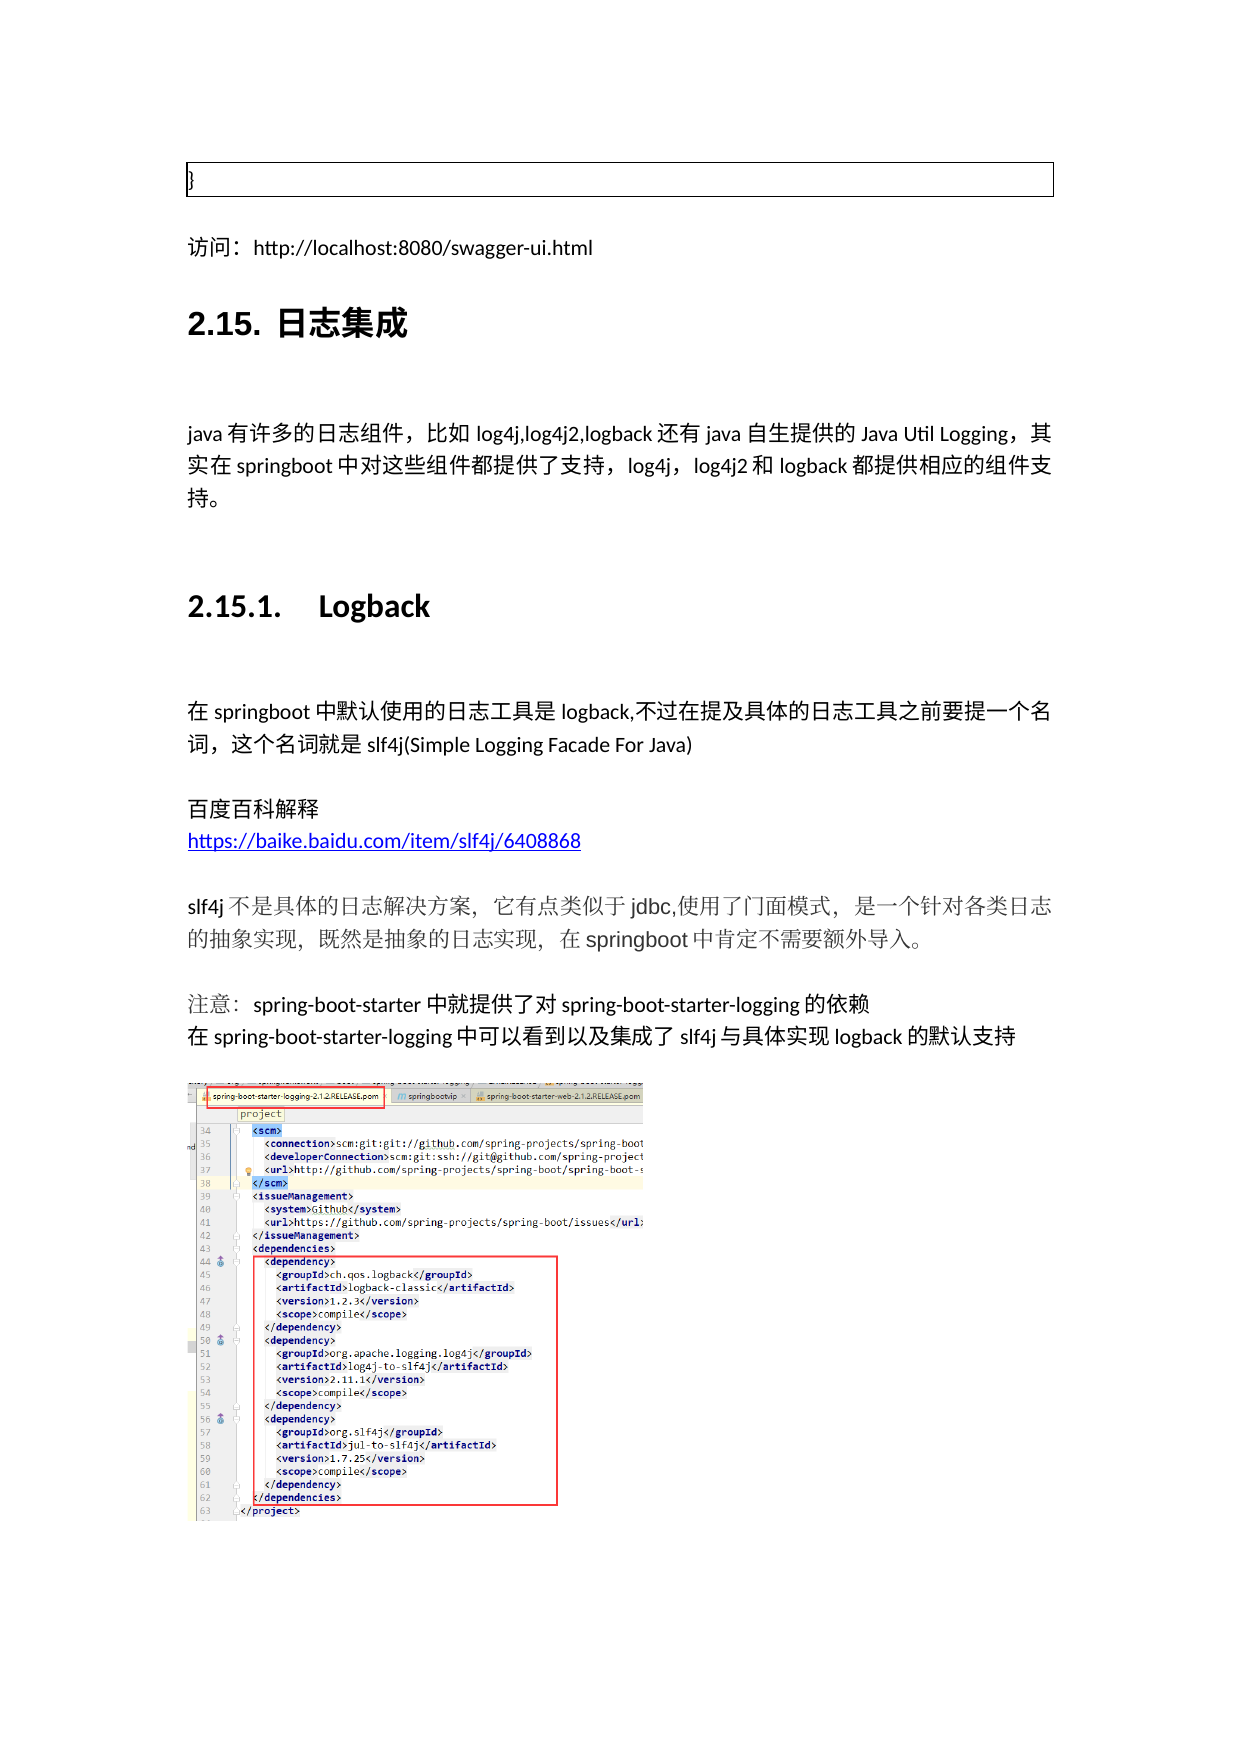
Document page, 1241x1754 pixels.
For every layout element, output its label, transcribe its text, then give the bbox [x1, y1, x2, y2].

text 在springboot中默认使用的日志工具是logback,不过在提及具体的日志工具之前要提一个名词，这个名词就是slf4j(Simple Logging Facade For Java) [187, 694, 1053, 759]
text https://baike.baidu.com/item/slf4j/6408868 [187, 824, 1053, 856]
text 访问：http://localhost:8080/swagger-ui.html [187, 229, 1053, 262]
subtitle 日志集成 [187, 289, 1053, 354]
text 百度百科解释 [187, 791, 1053, 824]
picture [187, 1083, 643, 1521]
text slf4j不是具体的日志解决方案，它有点类似于jdbc,使用了门面模式，是一个针对各类日志的抽象实现，既然是抽象的日志实现，在springboot中肯定不需要额外导入。 [187, 889, 1053, 954]
text java有许多的日志组件，比如 log4j,log4j2,logback还有java自生提供的Java Util Logging，其实在springboot中对这些组件都提供了支持，log4j，log4j2和logback都提供相应的组件支持。 [187, 415, 1053, 513]
subtitle Logback [187, 572, 1053, 637]
text 在spring-boot-starter-logging中可以看到以及集成了slf4j与具体实现logback的默认支持 [187, 1019, 1053, 1051]
text } [188, 163, 1053, 196]
text 注意：spring-boot-starter中就提供了对spring-boot-starter-logging的依赖 [187, 986, 1053, 1019]
